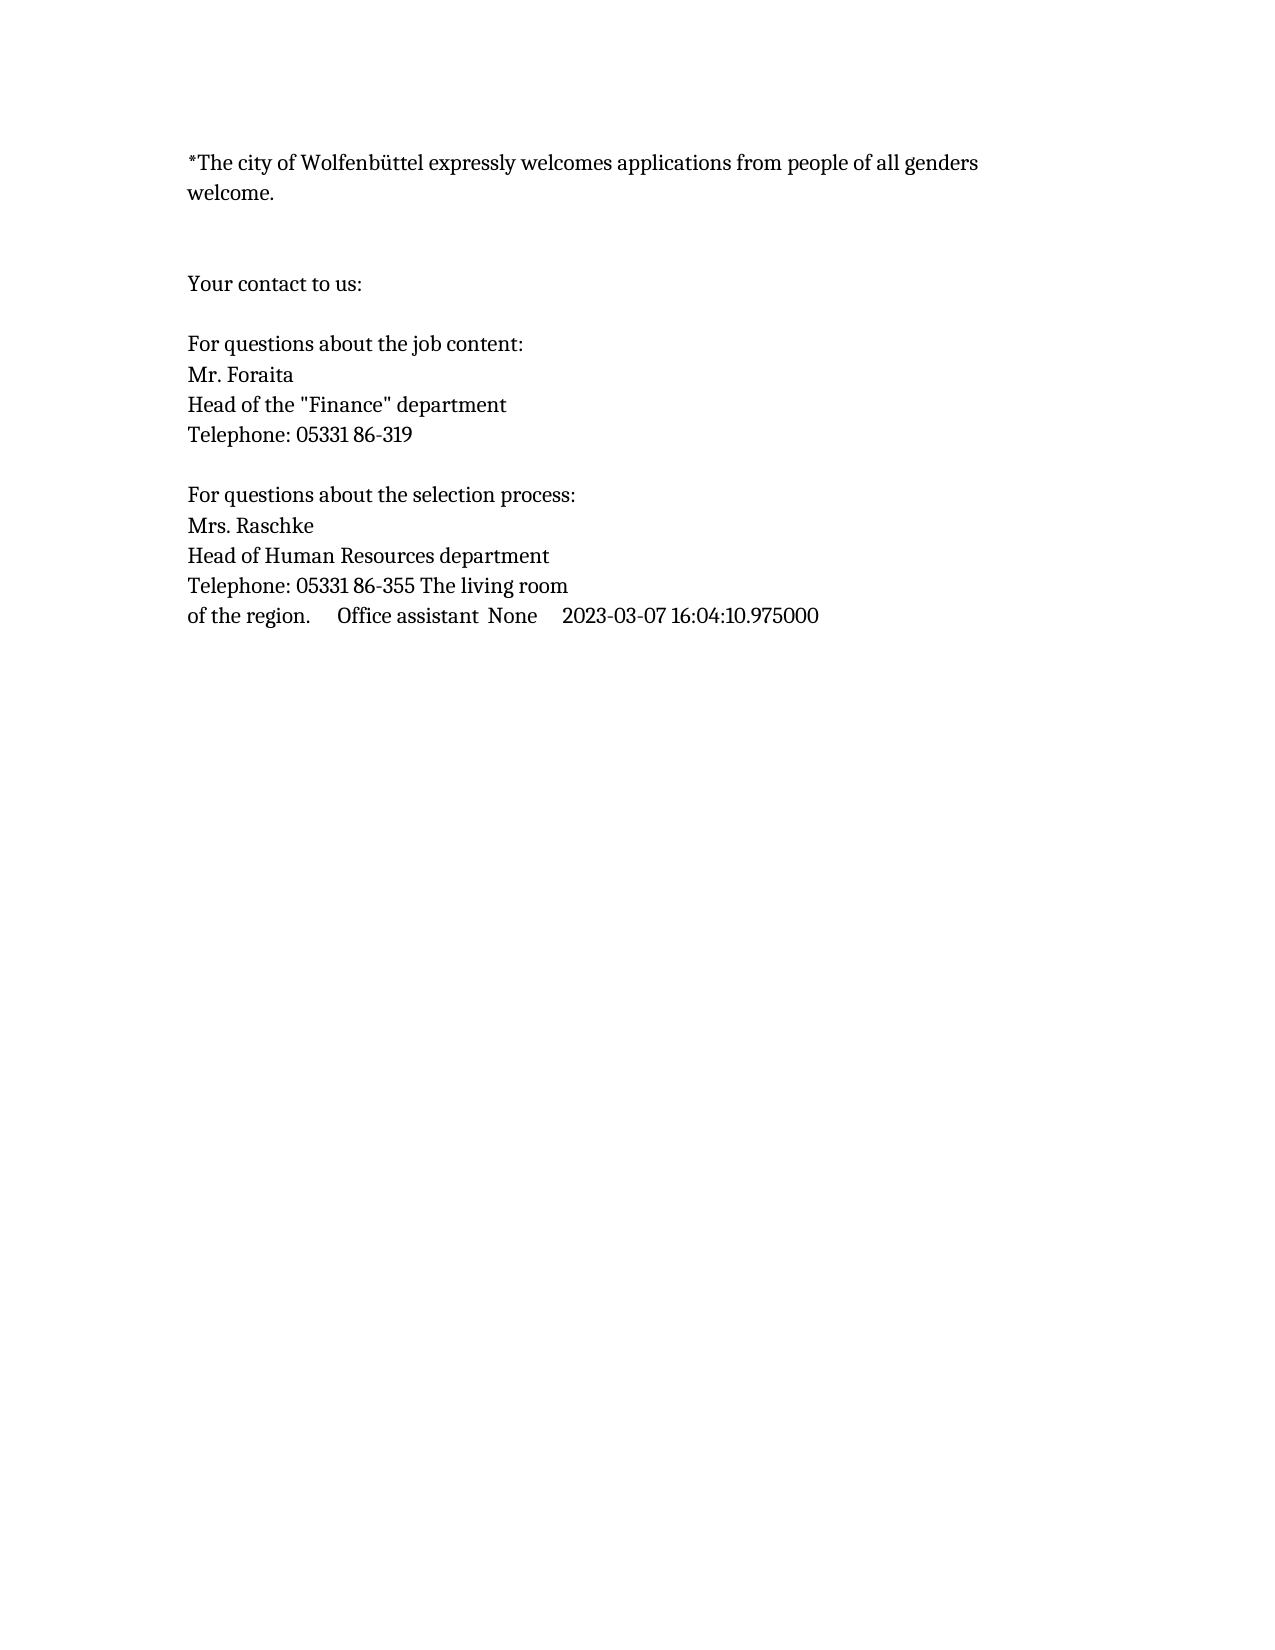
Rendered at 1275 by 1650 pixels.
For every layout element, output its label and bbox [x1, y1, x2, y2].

text [187, 150, 1087, 660]
